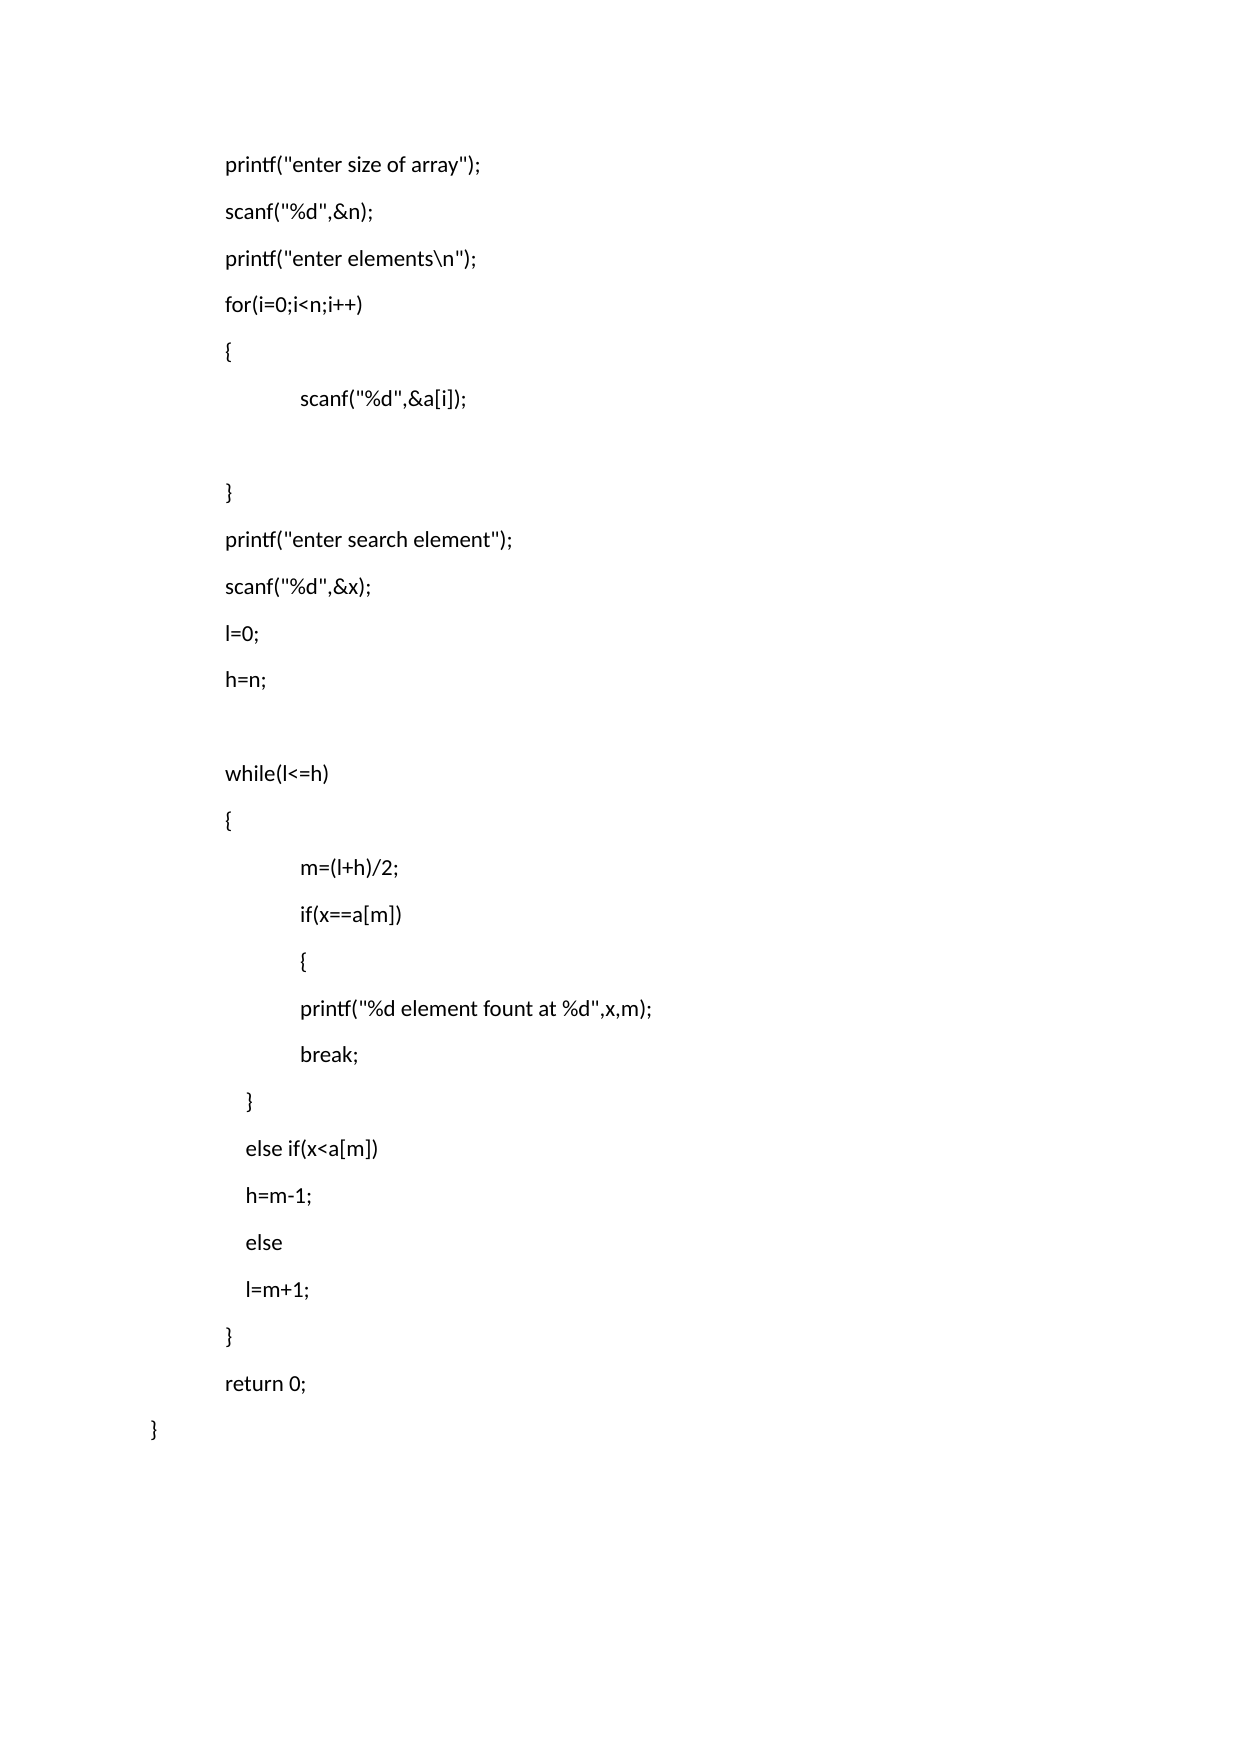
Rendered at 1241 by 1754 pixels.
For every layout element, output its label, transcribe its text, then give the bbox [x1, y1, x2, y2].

text if(x==a[m]) [150, 900, 1090, 928]
text else if(x<a[m]) [150, 1134, 1090, 1162]
text { [150, 337, 1090, 366]
text } [150, 1416, 1090, 1444]
text printf("enter size of array"); [150, 150, 1090, 178]
text printf("enter elements\n"); [150, 244, 1090, 272]
text } [150, 478, 1090, 506]
text scanf("%d",&a[i]); [150, 384, 1090, 412]
text { [150, 947, 1090, 975]
text printf("%d element fount at %d",x,m); [150, 994, 1090, 1022]
text { [150, 806, 1090, 834]
text printf("enter search element"); [150, 525, 1090, 553]
text h=n; [150, 666, 1090, 694]
text scanf("%d",&n); [150, 197, 1090, 225]
text return 0; [150, 1369, 1090, 1397]
text else [150, 1228, 1090, 1256]
text break; [150, 1041, 1090, 1069]
text l=0; [150, 619, 1090, 647]
text scanf("%d",&x); [150, 572, 1090, 600]
text for(i=0;i<n;i++) [150, 291, 1090, 319]
text while(l<=h) [150, 759, 1090, 787]
text m=(l+h)/2; [150, 853, 1090, 881]
text } [150, 1087, 1090, 1116]
text } [150, 1322, 1090, 1350]
text l=m+1; [150, 1275, 1090, 1303]
text h=m-1; [150, 1181, 1090, 1209]
